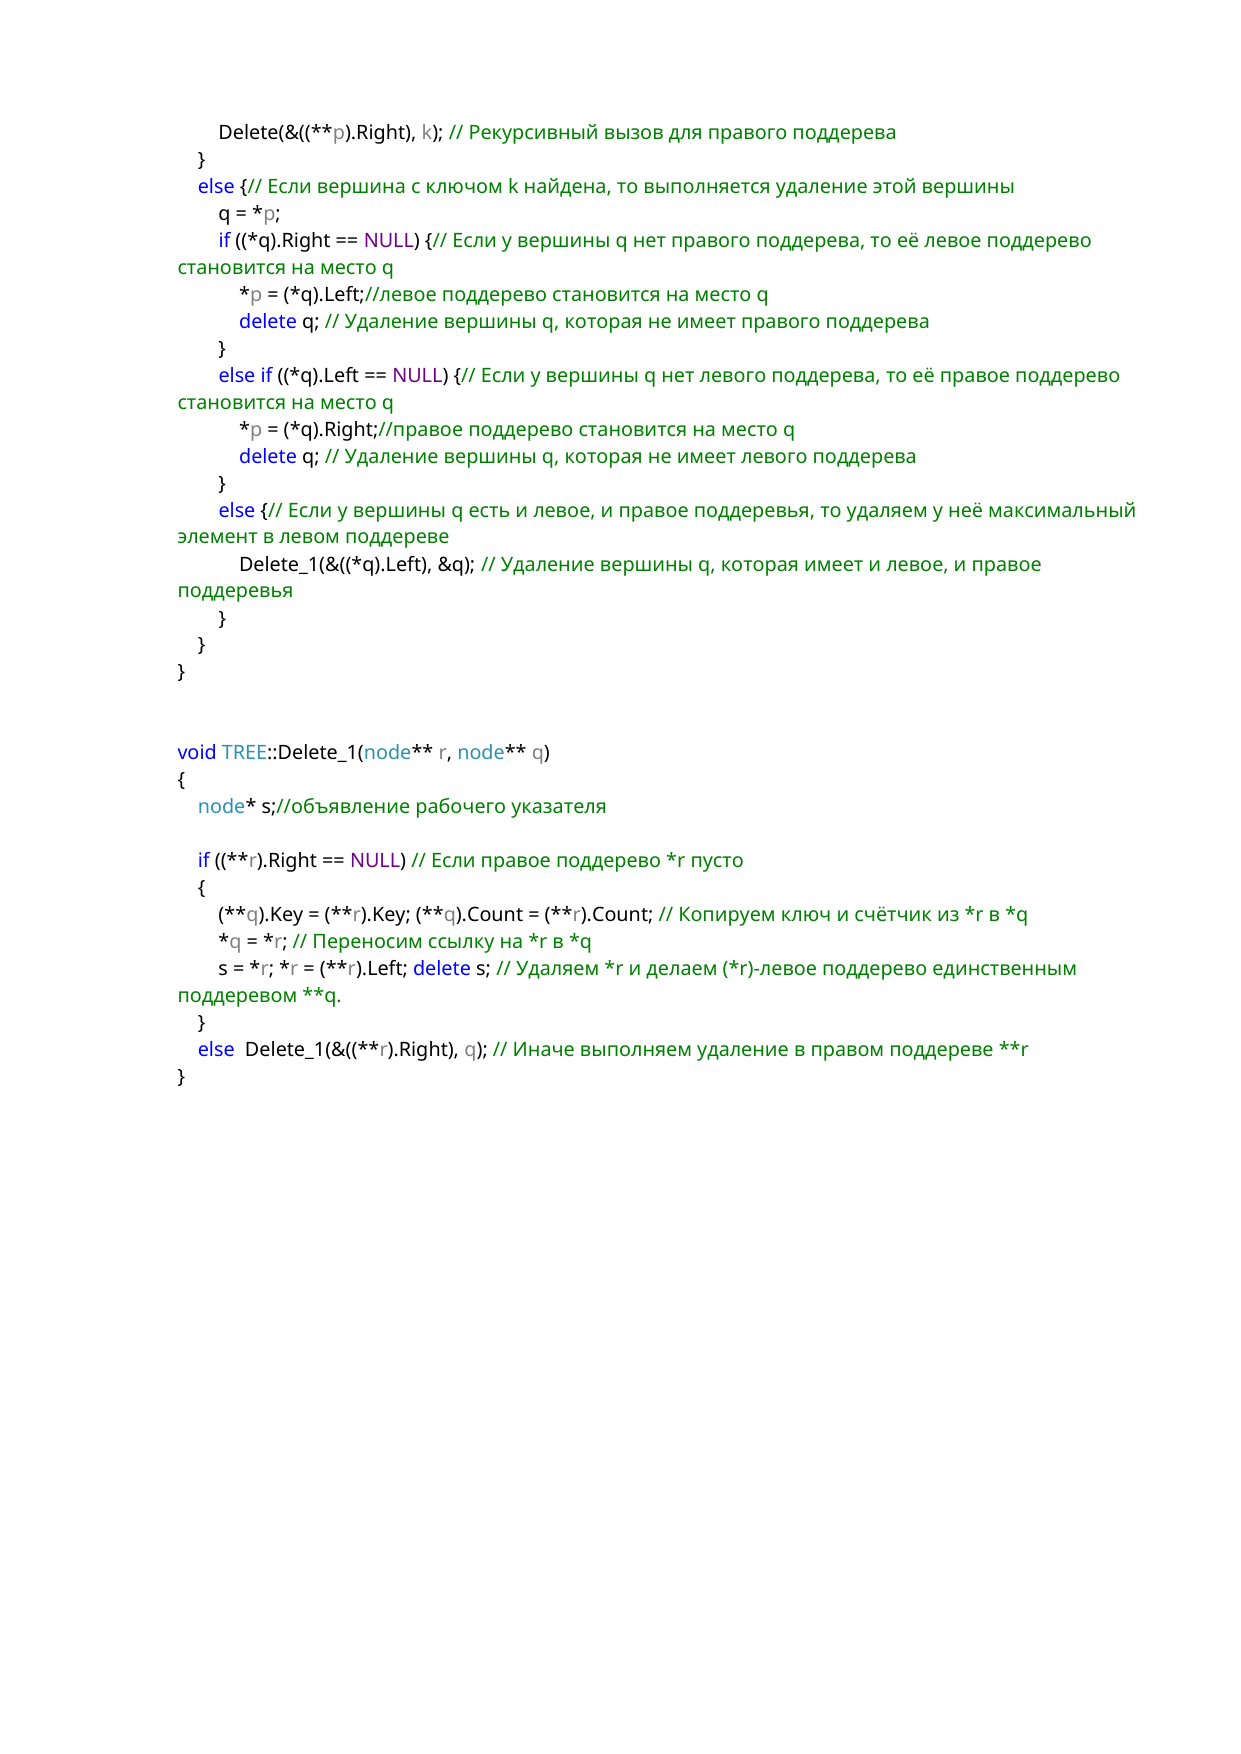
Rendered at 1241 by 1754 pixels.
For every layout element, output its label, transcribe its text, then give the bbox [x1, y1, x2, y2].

text s = *r; *r = (**r).Left; delete s; // Удаляем *r и делаем (*r)-левое поддерево единственным поддеревом **q. [177, 954, 1152, 1008]
text void TREE::Delete_1(node** r, node** q) [177, 739, 1152, 766]
text } [177, 334, 1152, 361]
text delete q; // Удаление вершины q, которая не имеет левого поддерева [177, 442, 1152, 469]
text if ((*q).Right == NULL) {// Если у вершины q нет правого поддерева, то её левое поддерево становится на место q [177, 226, 1152, 280]
text if ((**r).Right == NULL) // Если правое поддерево *r пусто [177, 847, 1152, 873]
text else Delete_1(&((**r).Right), q); // Иначе выполняем удаление в правом поддереве **r [177, 1035, 1152, 1062]
text node* s;//объявление рабочего указателя [177, 793, 1152, 819]
text } [177, 604, 1152, 631]
text } [177, 469, 1152, 496]
text } [177, 631, 1152, 658]
text q = *p; [177, 199, 1152, 226]
text else {// Если вершина с ключом k найдена, то выполняется удаление этой вершины [177, 172, 1152, 199]
text } [177, 658, 1152, 685]
text } [177, 1062, 1152, 1089]
text (**q).Key = (**r).Key; (**q).Count = (**r).Count; // Копируем ключ и счётчик из *r в *q [177, 901, 1152, 927]
text delete q; // Удаление вершины q, которая не имеет правого поддерева [177, 307, 1152, 334]
text } [177, 145, 1152, 172]
text *q = *r; // Переносим ссылку на *r в *q [177, 927, 1152, 954]
text else if ((*q).Left == NULL) {// Если у вершины q нет левого поддерева, то её правое поддерево становится на место q [177, 361, 1152, 415]
text else {// Если у вершины q есть и левое, и правое поддеревья, то удаляем у неё максимальный элемент в левом поддереве [177, 496, 1152, 550]
text *p = (*q).Right;//правое поддерево становится на место q [177, 415, 1152, 442]
text Delete(&((**p).Right), k); // Рекурсивный вызов для правого поддерева [177, 118, 1152, 145]
text Delete_1(&((*q).Left), &q); // Удаление вершины q, которая имеет и левое, и правое поддеревья [177, 550, 1152, 604]
text { [177, 766, 1152, 793]
text } [177, 1008, 1152, 1035]
text { [177, 873, 1152, 901]
text *p = (*q).Left;//левое поддерево становится на место q [177, 280, 1152, 307]
